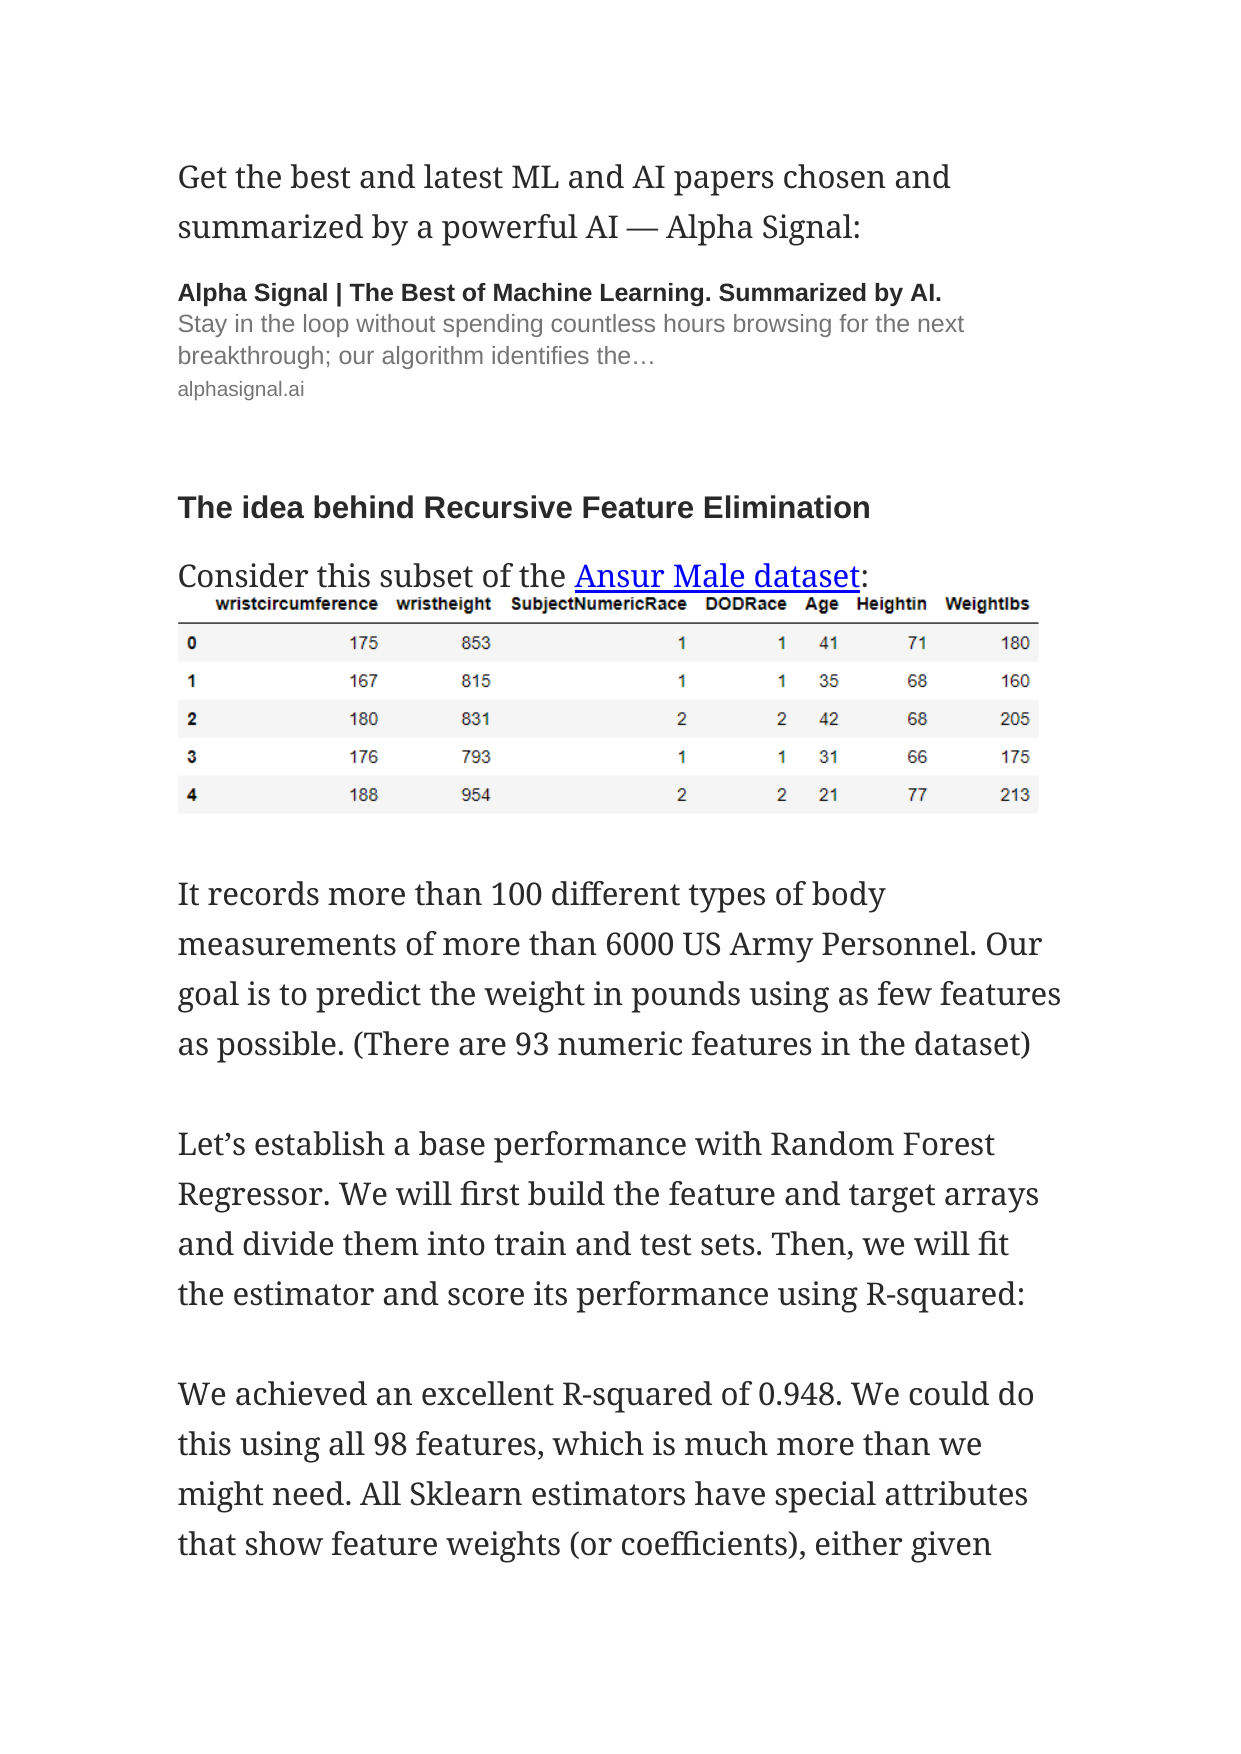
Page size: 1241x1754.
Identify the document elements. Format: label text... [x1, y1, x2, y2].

text Consider this subset of the Ansur Male dataset: [177, 547, 1063, 597]
picture [177, 596, 1040, 815]
text alphasignal.ai [177, 369, 1063, 401]
text Let’s establish a base performance with Random Forest Regressor. We will first build the feature and target arrays and divide them into train and test sets. Then, we will fit the estimator and score its performance using R-squared: [177, 1115, 1063, 1315]
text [177, 1365, 1063, 1565]
text Get the best and latest ML and AI papers chosen and summarized by a powerful AI — Alpha Signal: [177, 148, 1063, 248]
text Stay in the loop without spending countless hours browsing for the next breakthrough; our algorithm identifies the… [177, 307, 1063, 369]
text The idea behind Recursive Feature Elimination [177, 488, 1063, 525]
text Alpha Signal | The Best of Machine Learning. Summarized by AI. [177, 276, 1063, 307]
text It records more than 100 different types of body measurements of more than 6000 US Army Personnel. Our goal is to predict the weight in pounds using as few features as possible. (There are 93 numeric features in the dataset) [177, 865, 1063, 1065]
